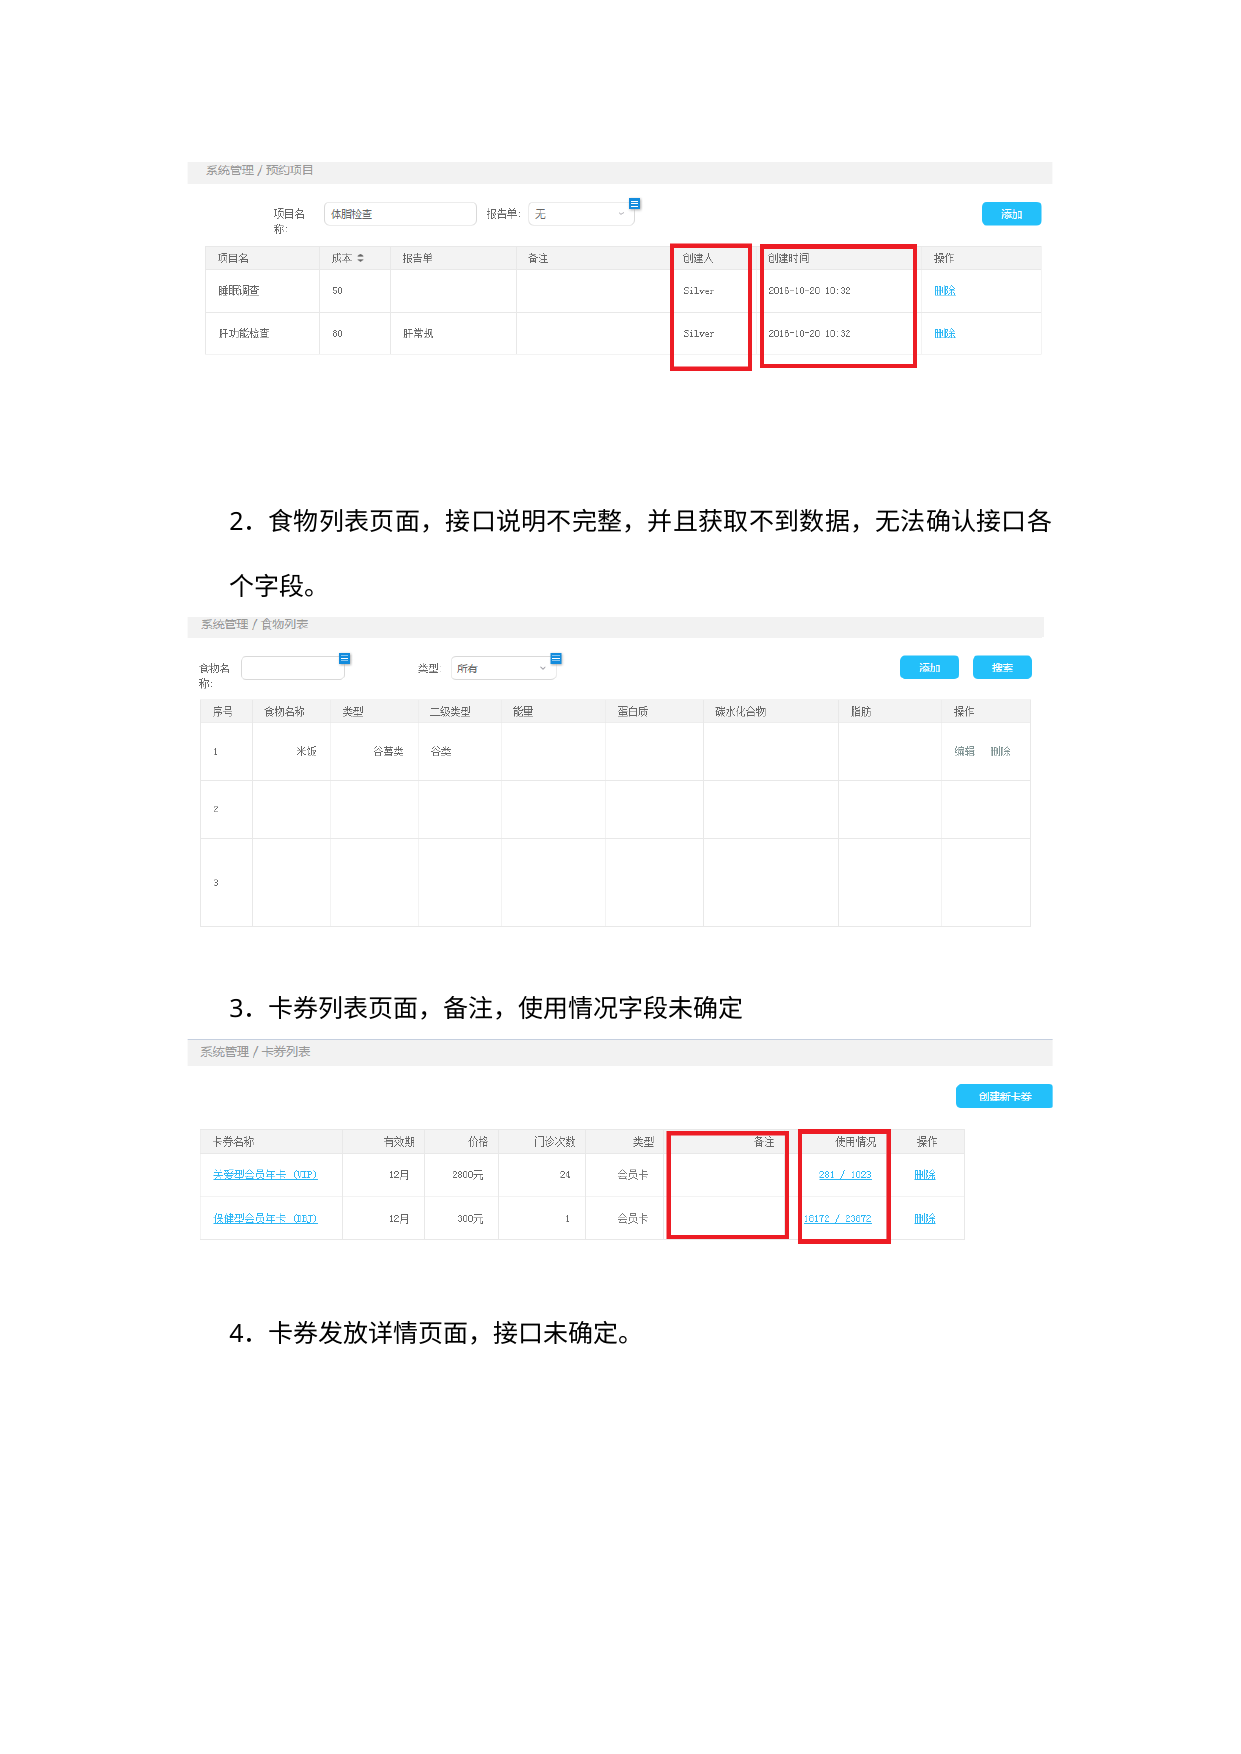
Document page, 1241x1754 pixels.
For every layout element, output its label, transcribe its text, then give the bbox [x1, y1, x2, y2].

list 卡券发放详情页面，接口未确定。 [229, 1299, 1053, 1364]
picture [187, 617, 1052, 935]
list 食物列表页面，接口说明不完整，并且获取不到数据，无法确认接口各个字段。 [229, 487, 1053, 617]
picture [187, 162, 1053, 472]
list 卡券列表页面，备注，使用情况字段未确定 [229, 974, 1053, 1039]
picture [187, 1039, 1053, 1286]
